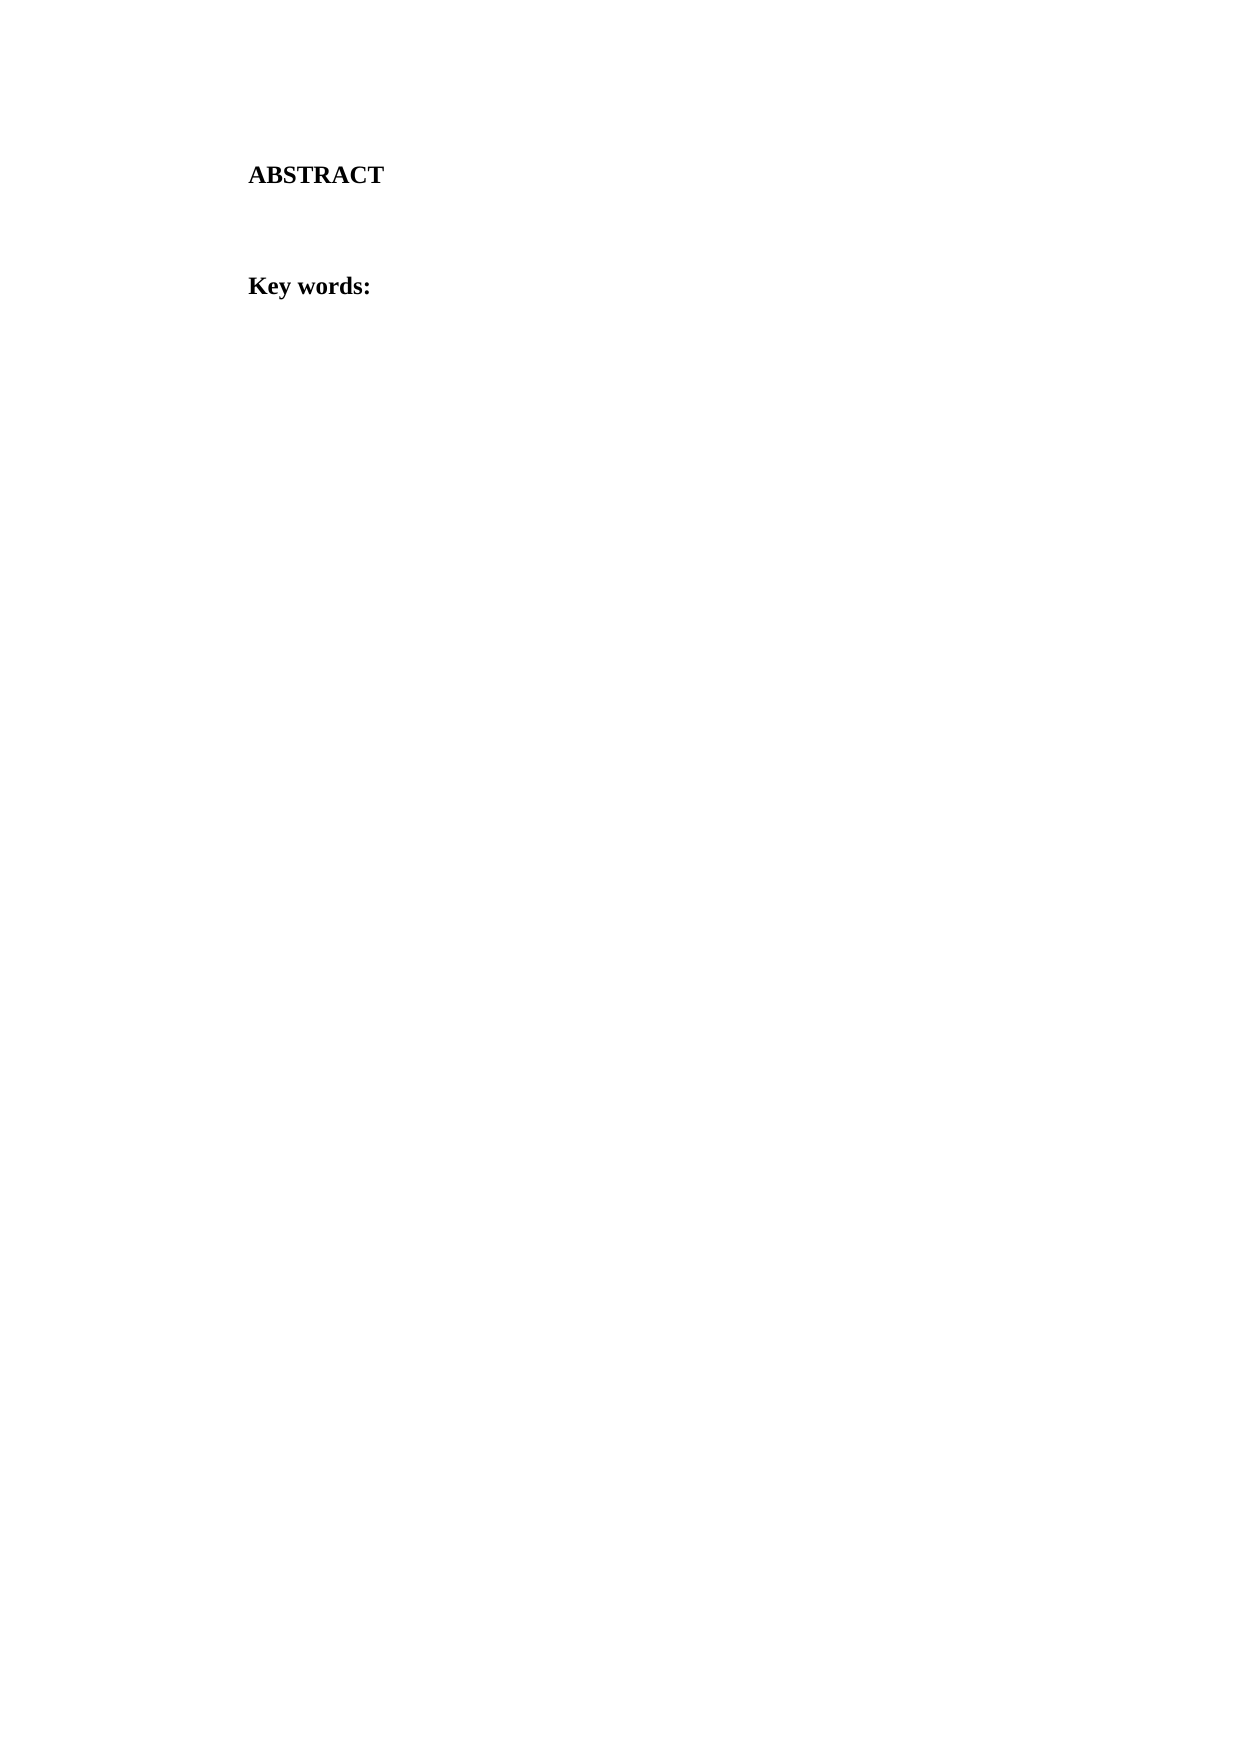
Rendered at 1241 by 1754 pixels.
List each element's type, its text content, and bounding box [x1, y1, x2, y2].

text ABSTRACT [207, 160, 1092, 189]
text Key words: [207, 271, 1092, 300]
